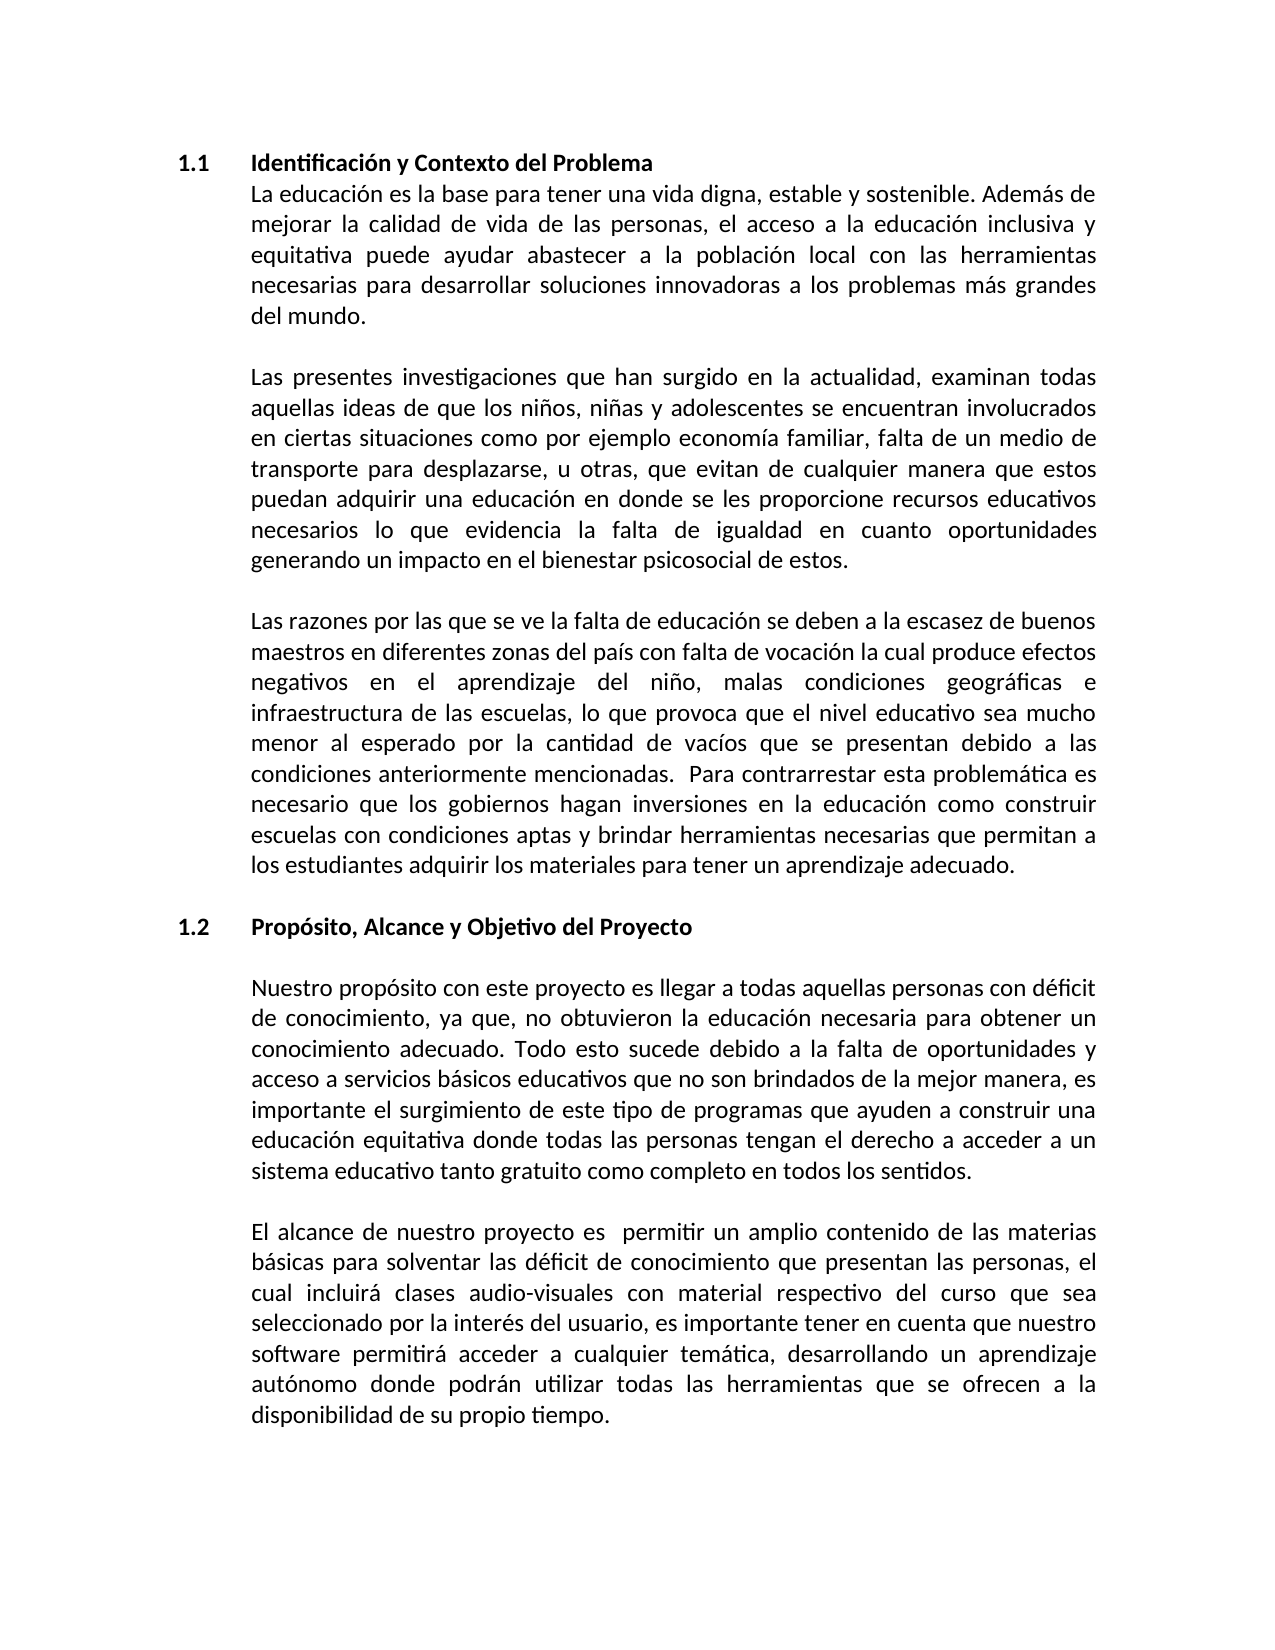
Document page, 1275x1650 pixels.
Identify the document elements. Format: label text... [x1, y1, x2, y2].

text 1.2 Propósito, Alcance y Objetivo del Proyecto [177, 911, 1098, 941]
list Nuestro propósito con este proyecto es llegar a todas aquellas personas con déficit de conocimiento, ya que, no obtuvieron la educación necesaria para obtener un conocimiento adecuado. Todo esto sucede debido a la falta de oportunidades y acceso a servicios básicos educativos que no son brindados de la mejor manera, es importante el surgimiento de este tipo de programas que ayuden a construir una educación equitativa donde todas las personas tengan el derecho a acceder a un sistema educativo tanto gratuito como completo en todos los sentidos. [251, 972, 1098, 1185]
list Las presentes investigaciones que han surgido en la actualidad, examinan todas aquellas ideas de que los niños, niñas y adolescentes se encuentran involucrados en ciertas situaciones como por ejemplo economía familiar, falta de un medio de transporte para desplazarse, u otras, que evitan de cualquier manera que estos puedan adquirir una educación en donde se les proporcione recursos educativos necesarios lo que evidencia la falta de igualdad en cuanto oportunidades generando un impacto en el bienestar psicosocial de estos. [251, 361, 1098, 575]
list Identificación y Contexto del Problema [177, 148, 1098, 178]
list La educación es la base para tener una vida digna, estable y sostenible. Además de mejorar la calidad de vida de las personas, el acceso a la educación inclusiva y equitativa puede ayudar abastecer a la población local con las herramientas necesarias para desarrollar soluciones innovadoras a los problemas más grandes del mundo. [251, 178, 1098, 331]
list Las razones por las que se ve la falta de educación se deben a la escasez de buenos maestros en diferentes zonas del país con falta de vocación la cual produce efectos negativos en el aprendizaje del niño, malas condiciones geográficas e infraestructura de las escuelas, lo que provoca que el nivel educativo sea mucho menor al esperado por la cantidad de vacíos que se presentan debido a las condiciones anteriormente mencionadas. Para contrarrestar esta problemática es necesario que los gobiernos hagan inversiones en la educación como construir escuelas con condiciones aptas y brindar herramientas necesarias que permitan a los estudiantes adquirir los materiales para tener un aprendizaje adecuado. [251, 605, 1098, 880]
list El alcance de nuestro proyecto es permitir un amplio contenido de las materias básicas para solventar las déficit de conocimiento que presentan las personas, el cual incluirá clases audio-visuales con material respectivo del curso que sea seleccionado por la interés del usuario, es importante tener en cuenta que nuestro software permitirá acceder a cualquier temática, desarrollando un aprendizaje autónomo donde podrán utilizar todas las herramientas que se ofrecen a la disponibilidad de su propio tiempo. [251, 1216, 1098, 1429]
